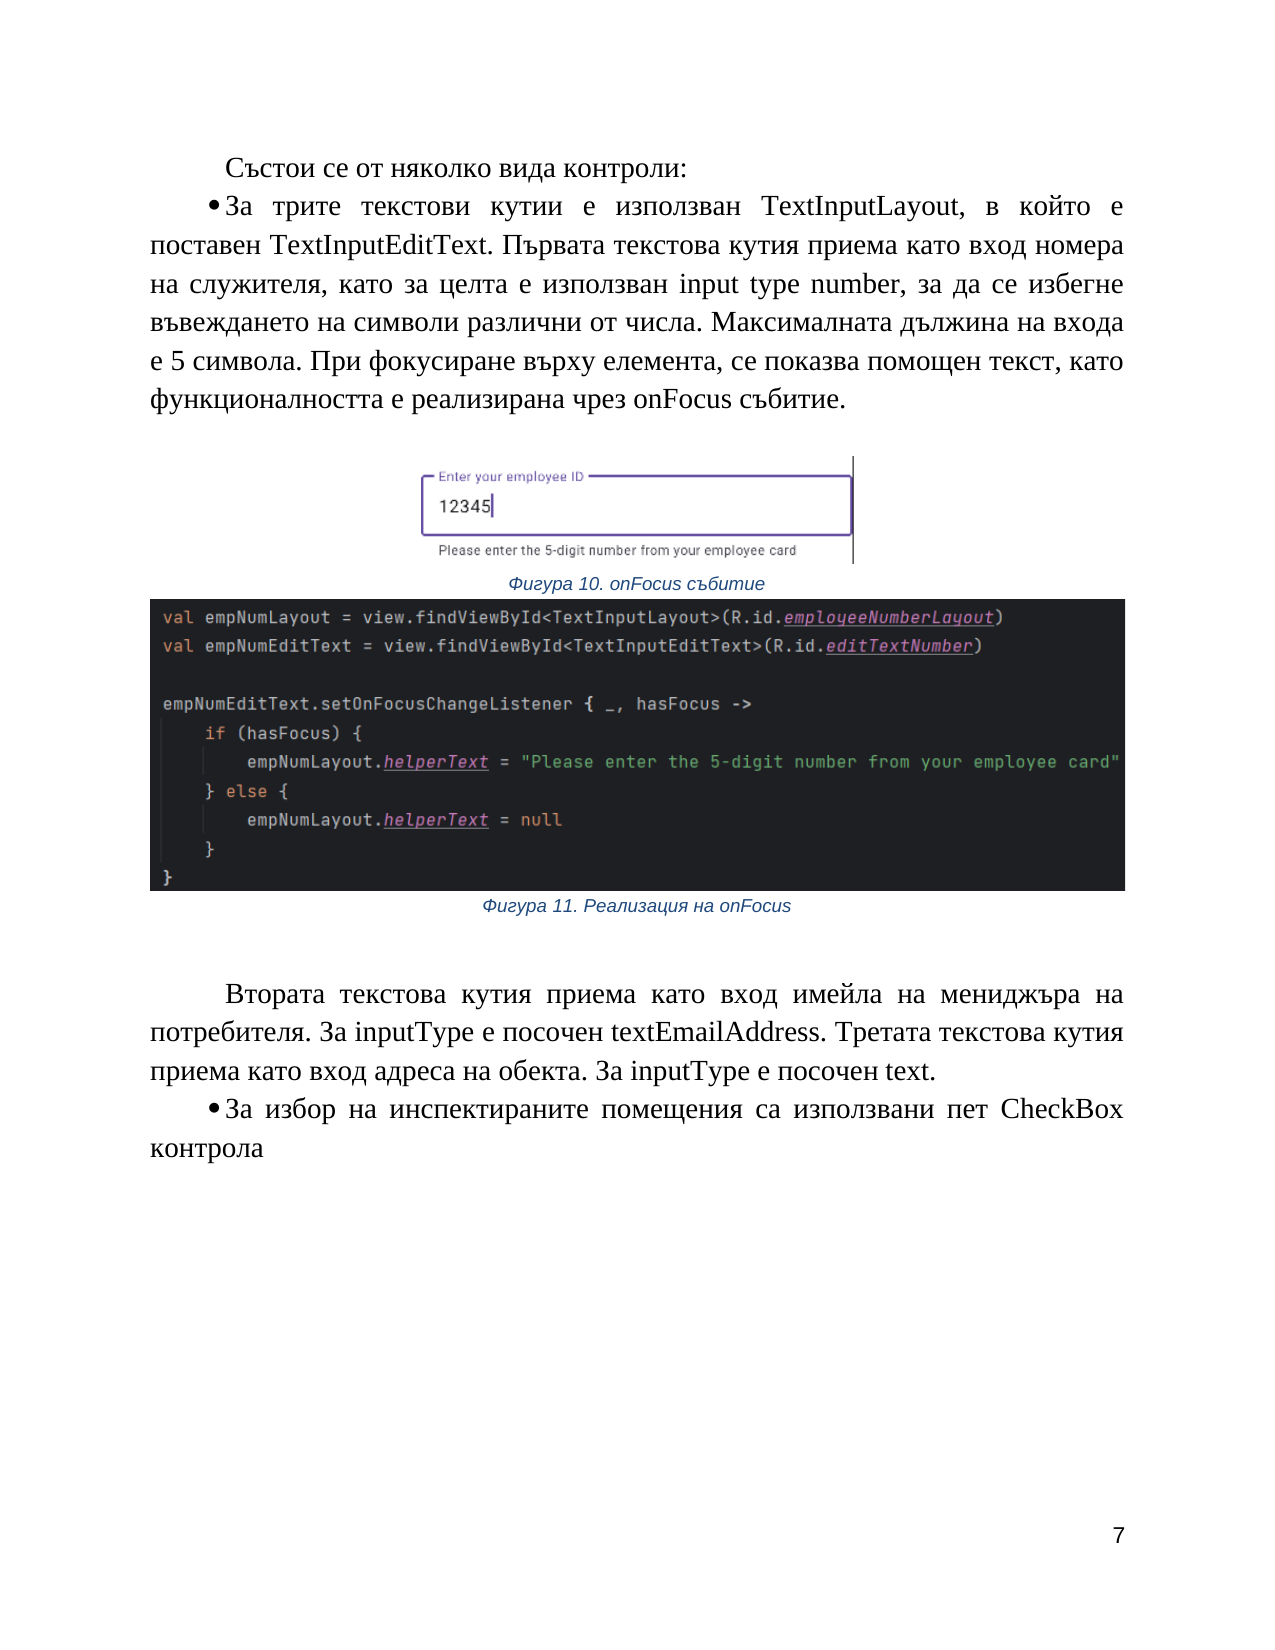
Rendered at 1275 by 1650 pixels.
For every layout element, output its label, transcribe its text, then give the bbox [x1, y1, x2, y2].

list За трите текстови кутии е използван TextInputLayout, в който е поставен TextInputEditText. Първата текстова кутия приема като вход номера на служителя, като за целта е използван input type number, за да се избегне въвеждането на символи различни от числа. Максималната дължина на входа е 5 символа. При фокусиране върху елемента, се показва помощен текст, като функционалността е реализирана чрез onFocus събитие. [150, 188, 1125, 415]
list За избор на инспектираните помещения са използвани пет CheckBox контрола [150, 1091, 1125, 1164]
picture [150, 599, 1125, 891]
text Състои се от няколко вида контроли: [150, 150, 1125, 183]
text Втората текстова кутия приема като вход имейла на мениджъра на потребителя. За inputType е посочен textEmailAddress. Третата текстова кутия приема като вход адреса на обекта. За inputType е посочен text. [150, 976, 1125, 1086]
picture [421, 456, 854, 564]
text Фигура 11. Реализация на onFocus [150, 895, 1125, 916]
